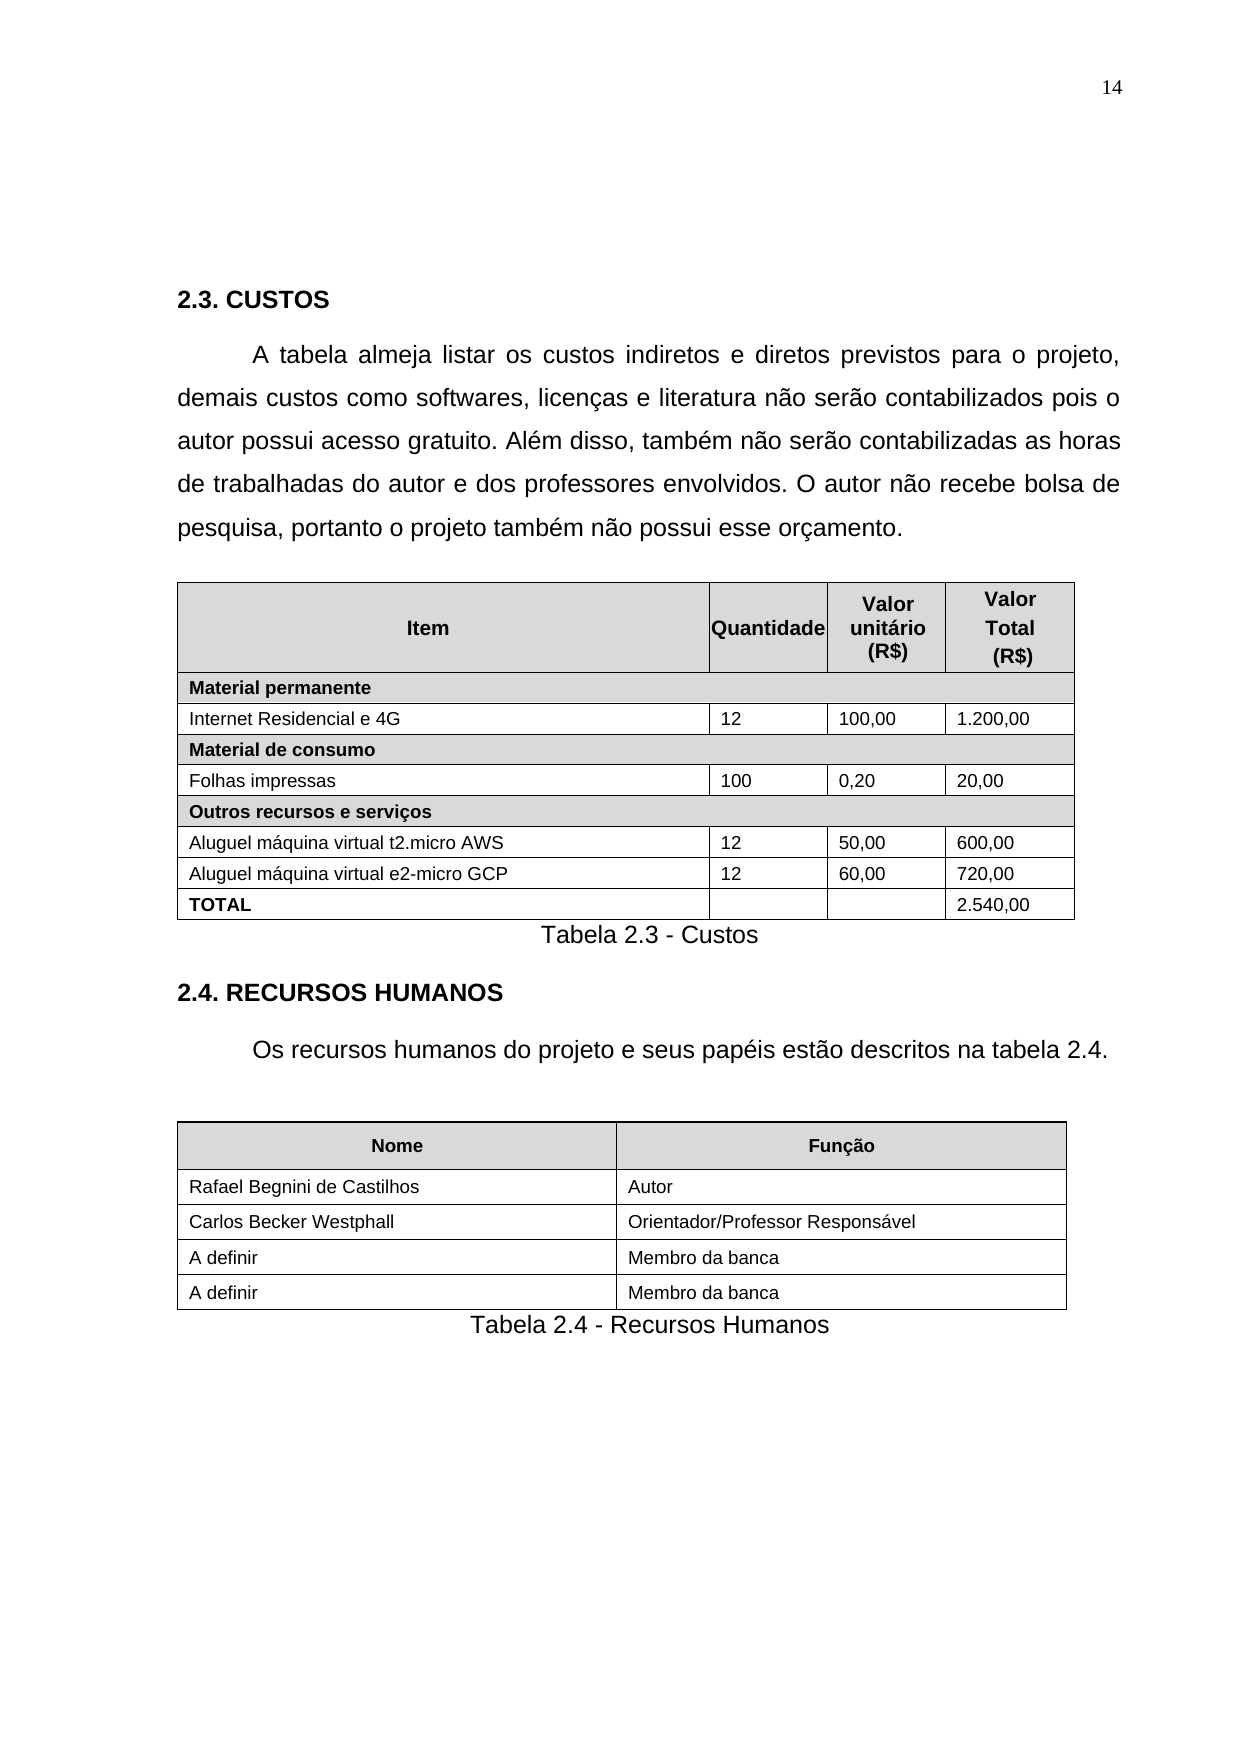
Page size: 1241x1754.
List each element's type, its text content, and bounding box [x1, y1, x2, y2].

table_header Valor Total (R$) [946, 583, 1074, 672]
text Tabela 2.4 - Recursos Humanos [177, 1310, 1122, 1339]
text Os recursos humanos do projeto e seus papéis estão descritos na tabela 2.4. [177, 1035, 1122, 1064]
table_cell Material permanente [178, 673, 1074, 702]
table_cell Folhas impressas [178, 765, 709, 795]
table_cell [828, 889, 945, 919]
text Tabela 2.3 - Custos [177, 920, 1122, 949]
table_cell A definir [178, 1240, 616, 1274]
text 2.4. RECURSOS HUMANOS [177, 978, 1122, 1006]
table_header Valor unitário (R$) [828, 583, 945, 672]
text A tabela almeja listar os custos indiretos e diretos previstos para o projeto, demais custos como softwares, licenças e literatura não serão contabilizados pois o autor possui acesso gratuito. Além disso, também não serão contabilizadas as horas de trabalhadas do autor e dos professores envolvidos. O autor não recebe bolsa de pesquisa, portanto o projeto também não possui esse orçamento. [177, 340, 1122, 541]
table_cell 60,00 [828, 858, 945, 888]
table_cell 100 [710, 765, 827, 795]
table_cell 100,00 [828, 704, 945, 733]
table_cell Rafael Begnini de Castilhos [178, 1170, 616, 1204]
table_cell Material de consumo [178, 735, 1074, 764]
table_cell 12 [710, 704, 827, 733]
table_cell Membro da banca [617, 1275, 1066, 1309]
table_cell Aluguel máquina virtual t2.micro AWS [178, 827, 709, 857]
table_cell 0,20 [828, 765, 945, 795]
table_cell Orientador/Professor Responsável [617, 1205, 1066, 1239]
table_cell 20,00 [946, 765, 1074, 795]
table_header Quantidade [710, 583, 827, 672]
table_cell 1.200,00 [946, 704, 1074, 733]
table_cell 600,00 [946, 827, 1074, 857]
table_cell Carlos Becker Westphall [178, 1205, 616, 1239]
table_header Função [617, 1123, 1066, 1169]
table_cell Internet Residencial e 4G [178, 704, 709, 733]
table_header Item [178, 583, 709, 672]
table_cell Membro da banca [617, 1240, 1066, 1274]
table_cell Aluguel máquina virtual e2-micro GCP [178, 858, 709, 888]
table_cell Autor [617, 1170, 1066, 1204]
table_cell 720,00 [946, 858, 1074, 888]
table_cell Outros recursos e serviços [178, 796, 1074, 826]
table_header Nome [178, 1123, 616, 1169]
table_cell [710, 889, 827, 919]
table_cell TOTAL [178, 889, 709, 919]
table_cell 12 [710, 858, 827, 888]
text 2.3. CUSTOS [177, 285, 1122, 314]
table_cell 50,00 [828, 827, 945, 857]
table_cell A definir [178, 1275, 616, 1309]
table_cell 2.540,00 [946, 889, 1074, 919]
table_cell 12 [710, 827, 827, 857]
